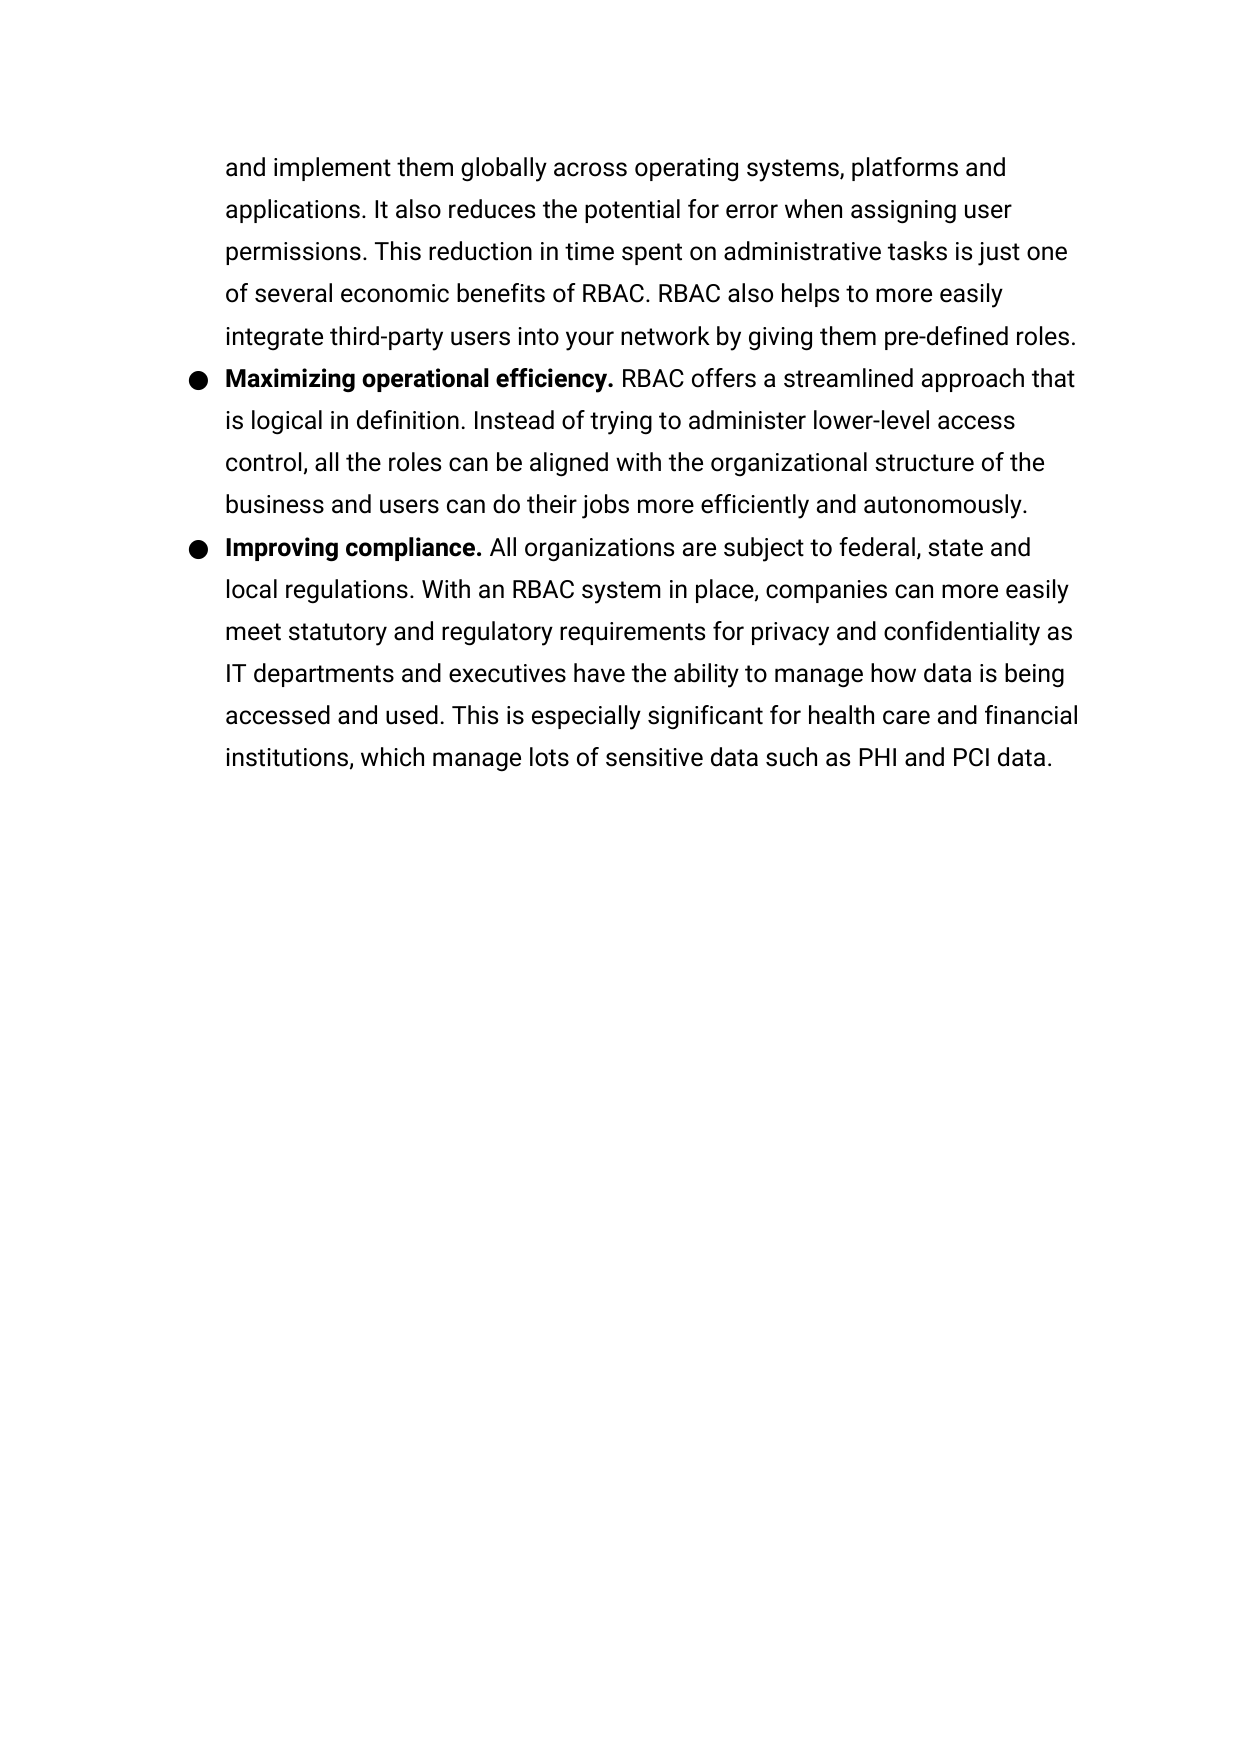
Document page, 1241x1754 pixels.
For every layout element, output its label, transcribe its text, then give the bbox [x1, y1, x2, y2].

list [187, 150, 1090, 356]
list Improving compliance. All organizations are subject to federal, state and local regulations. With an RBAC system in place, companies can more easily meet statutory and regulatory requirements for privacy and confidentiality as IT departments and executives have the ability to manage how data is being accessed and used. This is especially significant for health care and financial institutions, which manage lots of sensitive data such as PHI and PCI data. [187, 530, 1090, 777]
list Maximizing operational efficiency. RBAC offers a streamlined approach that is logical in definition. Instead of trying to administer lower-level access control, all the roles can be aligned with the organizational structure of the business and users can do their jobs more efficiently and autonomously. [187, 361, 1090, 524]
